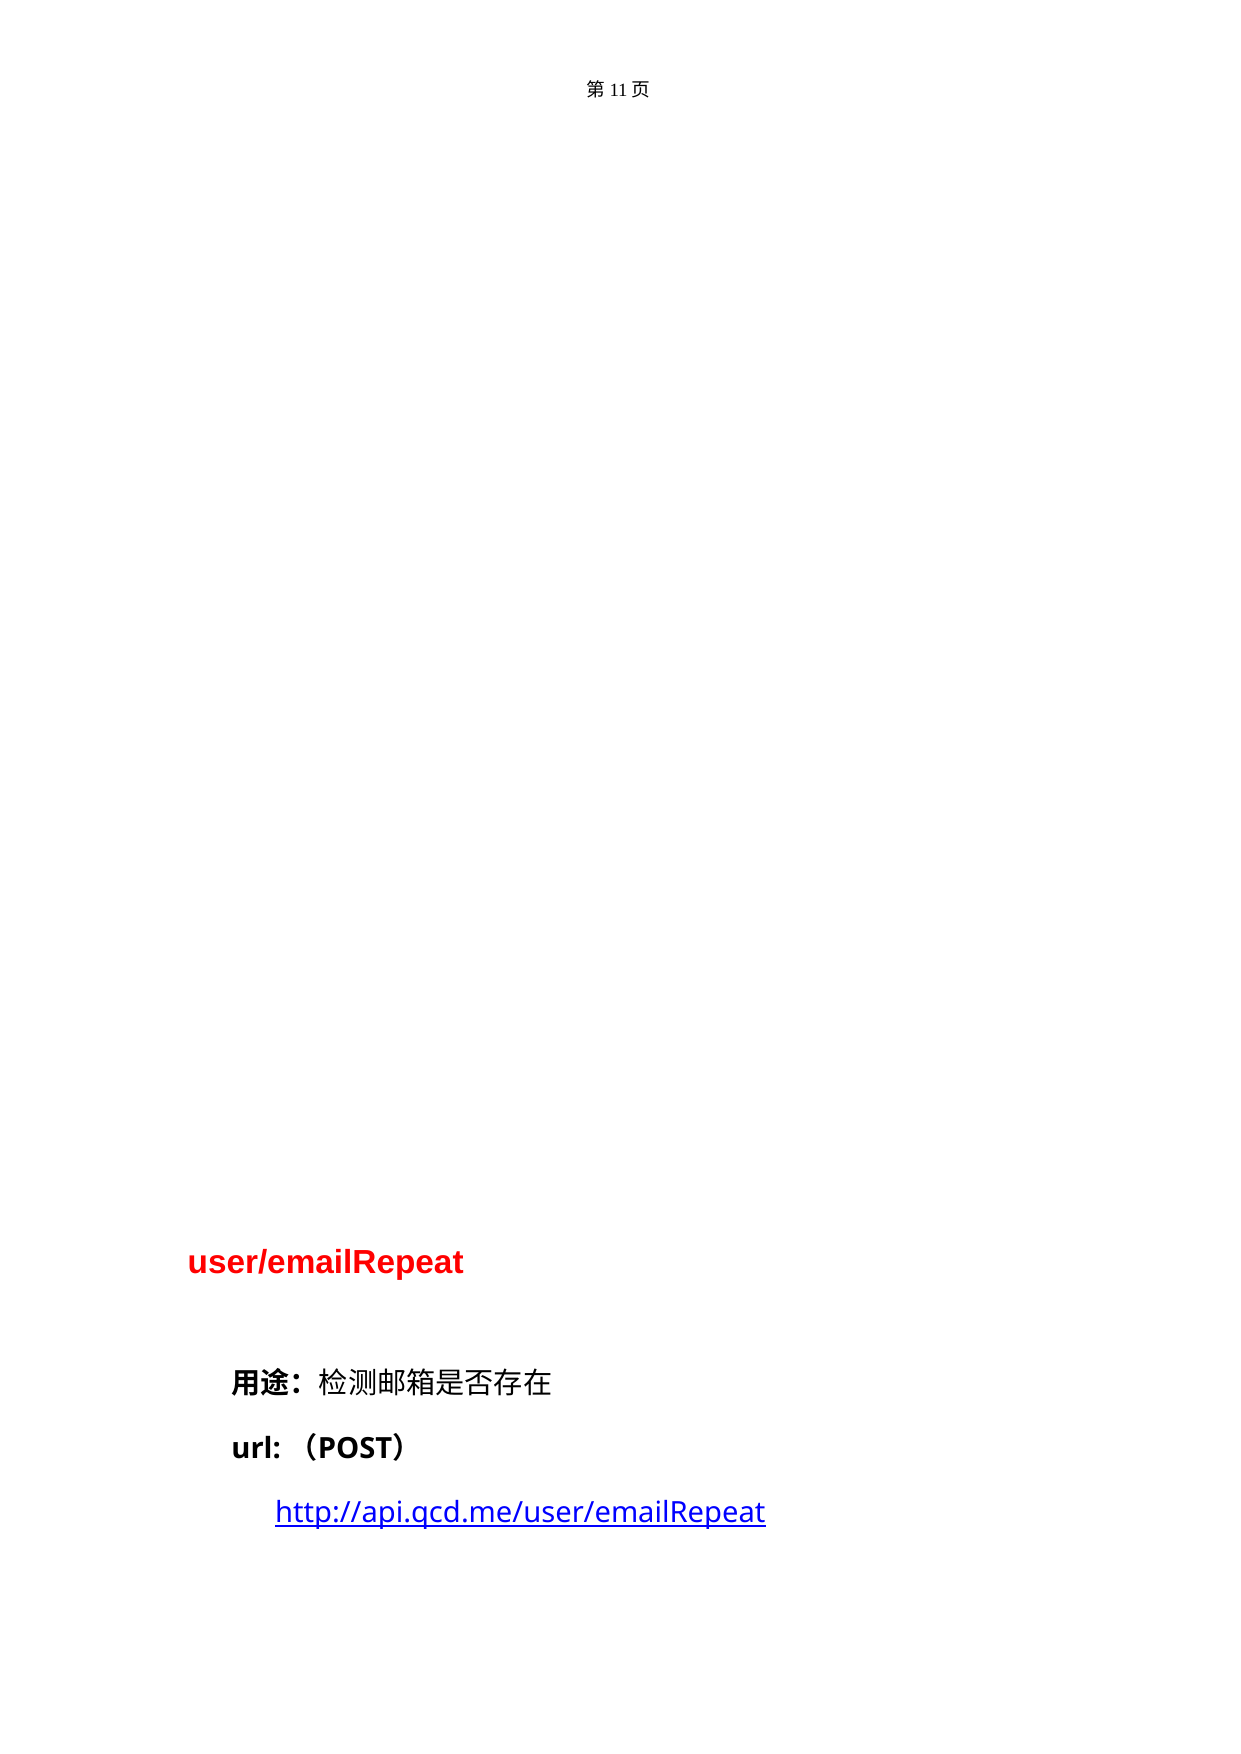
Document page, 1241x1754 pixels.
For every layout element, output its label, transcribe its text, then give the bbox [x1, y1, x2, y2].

text 用途：检测邮箱是否存在 [187, 1349, 1053, 1414]
text url: （POST） [187, 1414, 1053, 1479]
text http://api.qcd.me/user/emailRepeat [187, 1479, 1053, 1544]
